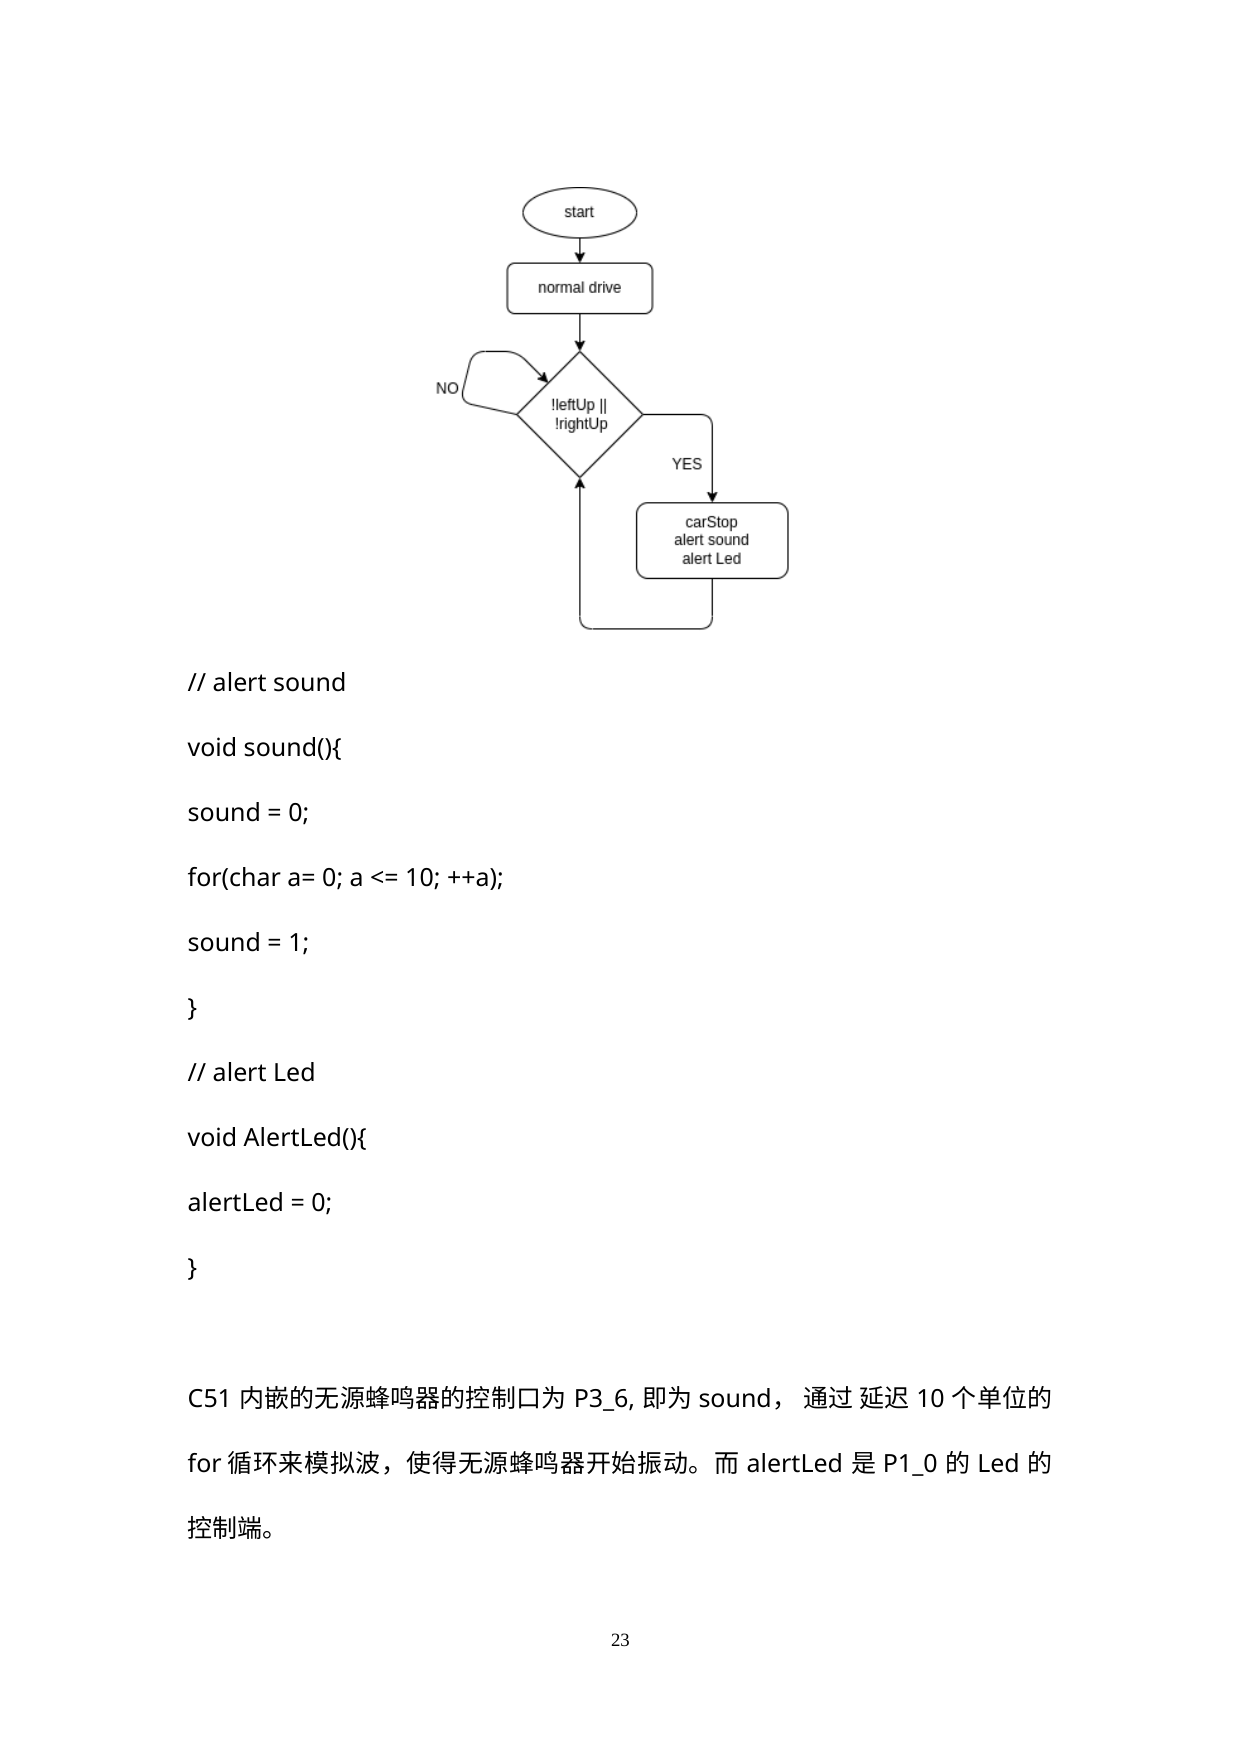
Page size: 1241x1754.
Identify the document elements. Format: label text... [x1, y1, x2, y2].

picture [428, 187, 790, 641]
text alertLed = 0; [187, 1169, 1053, 1234]
text C51 内嵌的无源蜂鸣器的控制口为 P3_6, 即为 sound， 通过 延迟 10 个单位的 for循环来模拟波，使得无源蜂鸣器开始振动。而 alertLed 是 P1_0 的 Led 的控制端。 [187, 1364, 1053, 1559]
text sound = 1; [187, 909, 1053, 974]
text sound = 0; [187, 779, 1053, 844]
text void sound(){ [187, 714, 1053, 779]
text for(char a= 0; a <= 10; ++a); [187, 844, 1053, 909]
text } [187, 974, 1053, 1039]
text void AlertLed(){ [187, 1104, 1053, 1169]
text } [187, 1234, 1053, 1299]
text // alert Led [187, 1039, 1053, 1104]
